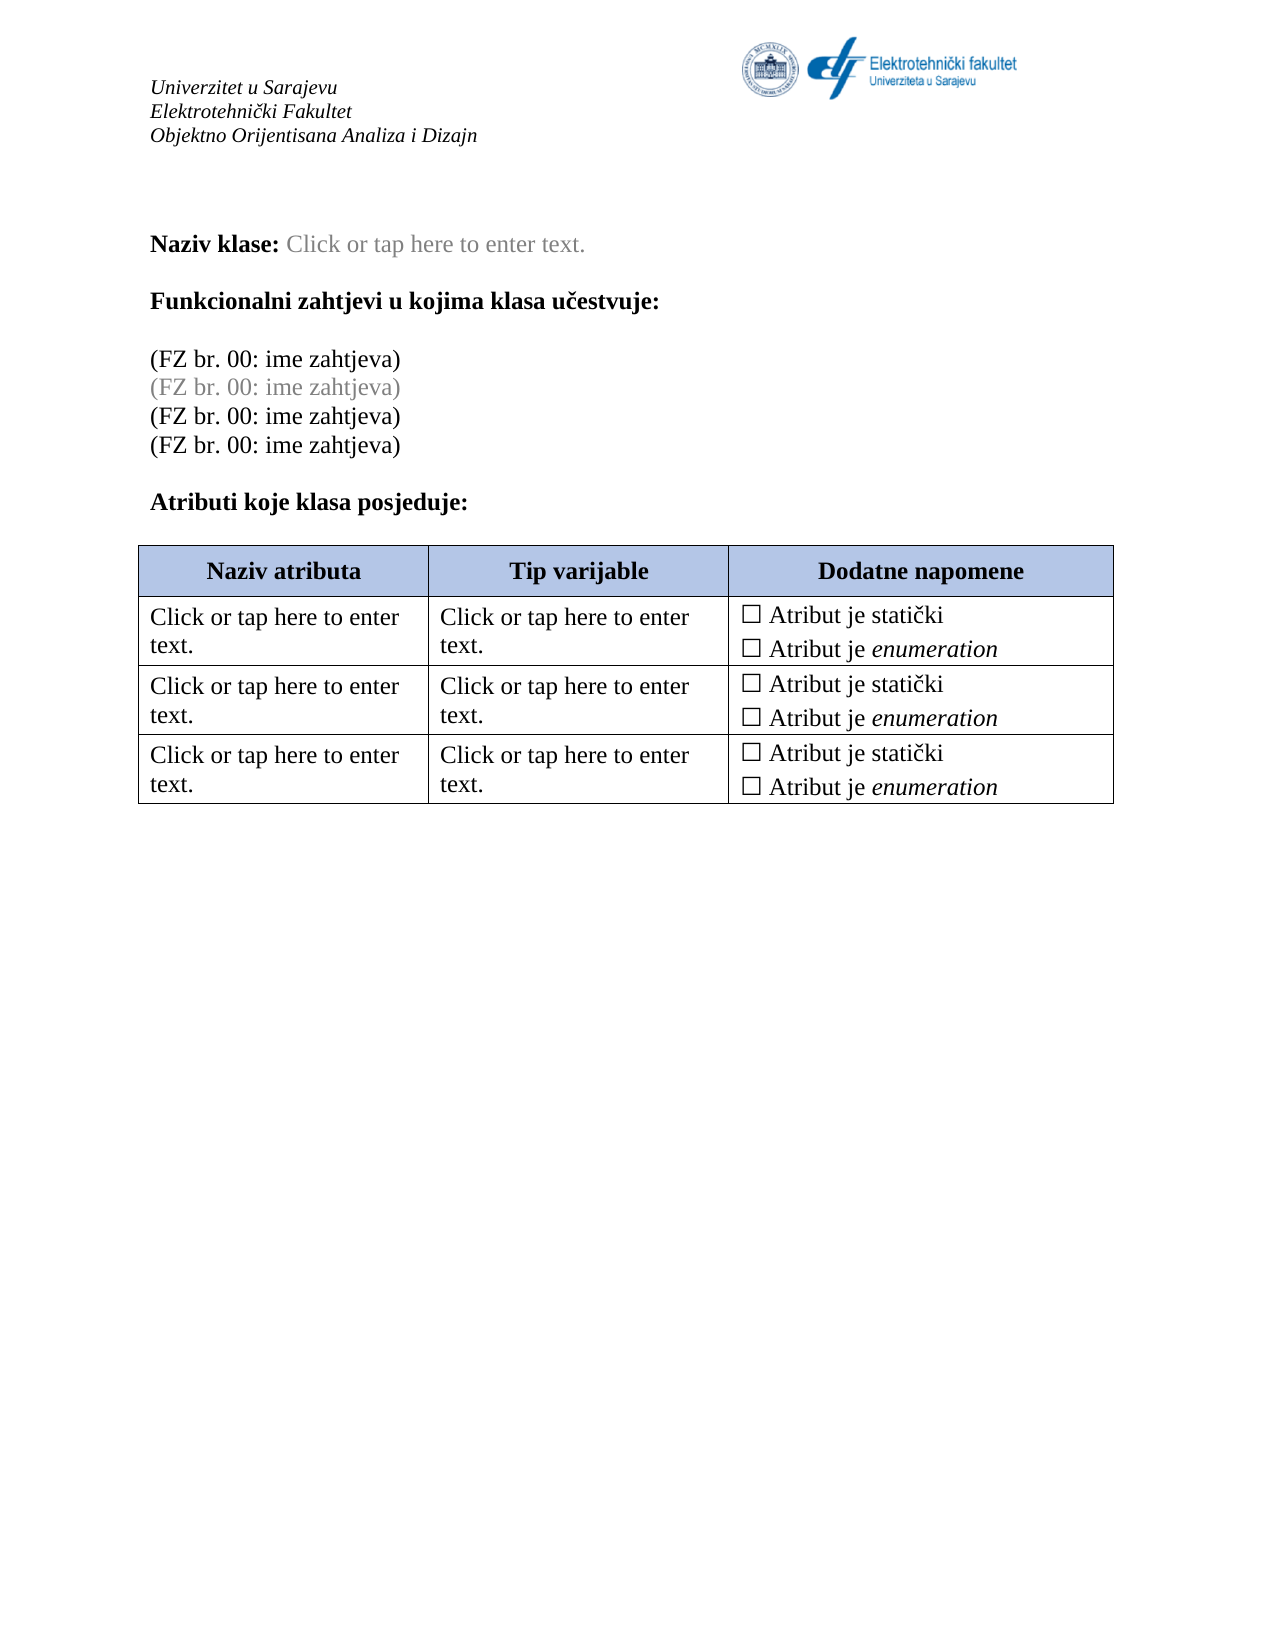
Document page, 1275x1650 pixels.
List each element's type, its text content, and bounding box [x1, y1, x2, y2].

table_header Dodatne napomene [729, 546, 1113, 596]
table_cell Atribut je statički Atribut je enumeration [729, 597, 1113, 665]
text Funkcionalni zahtjevi u kojima klasa učestvuje: [150, 286, 1125, 315]
table_header Tip varijable [429, 546, 728, 596]
text Atributi koje klasa posjeduje: [150, 487, 1125, 516]
table_header Naziv atributa [139, 546, 428, 596]
text Naziv klase: [150, 229, 1125, 257]
picture [736, 33, 1022, 104]
table_cell Atribut je statički Atribut je enumeration [729, 735, 1113, 803]
table_cell Atribut je statički Atribut je enumeration [729, 666, 1113, 734]
